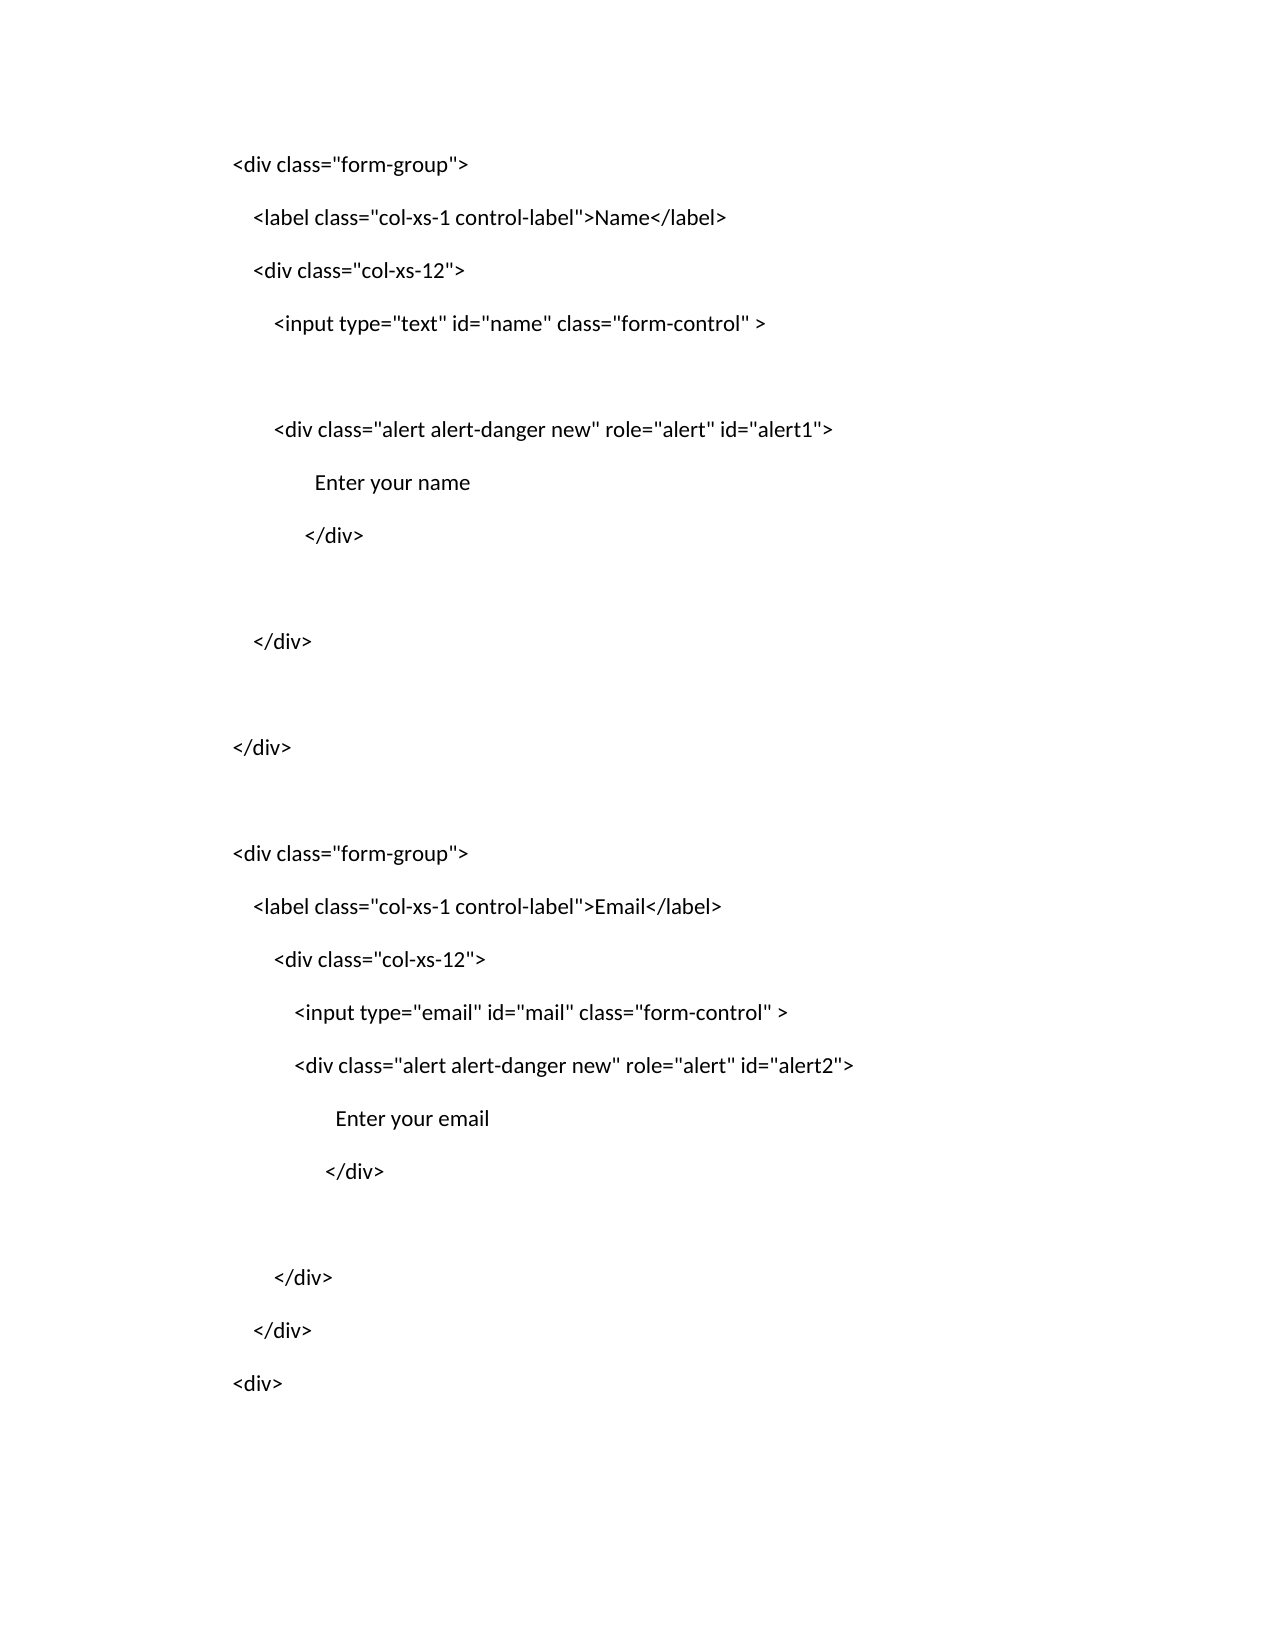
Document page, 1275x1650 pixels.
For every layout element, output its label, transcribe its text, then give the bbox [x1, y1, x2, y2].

text <div class="alert alert-danger new" role="alert" id="alert2"> [150, 1051, 1125, 1079]
text <div> [150, 1369, 1125, 1397]
text <label class="col-xs-1 control-label">Email</label> [150, 892, 1125, 920]
text <input type="email" id="mail" class="form-control" > [150, 998, 1125, 1026]
text <div class="alert alert-danger new" role="alert" id="alert1"> [150, 415, 1125, 443]
text <label class="col-xs-1 control-label">Name</label> [150, 203, 1125, 231]
text Enter your email [150, 1104, 1125, 1132]
text </div> [150, 1263, 1125, 1291]
text </div> [150, 521, 1125, 549]
text <div class="form-group"> [150, 839, 1125, 867]
text <input type="text" id="name" class="form-control" > [150, 309, 1125, 337]
text Enter your name [150, 468, 1125, 496]
text </div> [150, 1316, 1125, 1344]
text </div> [150, 733, 1125, 761]
text <div class="col-xs-12"> [150, 945, 1125, 973]
text <div class="col-xs-12"> [150, 256, 1125, 284]
text <div class="form-group"> [150, 150, 1125, 178]
text </div> [150, 627, 1125, 655]
text </div> [150, 1157, 1125, 1185]
